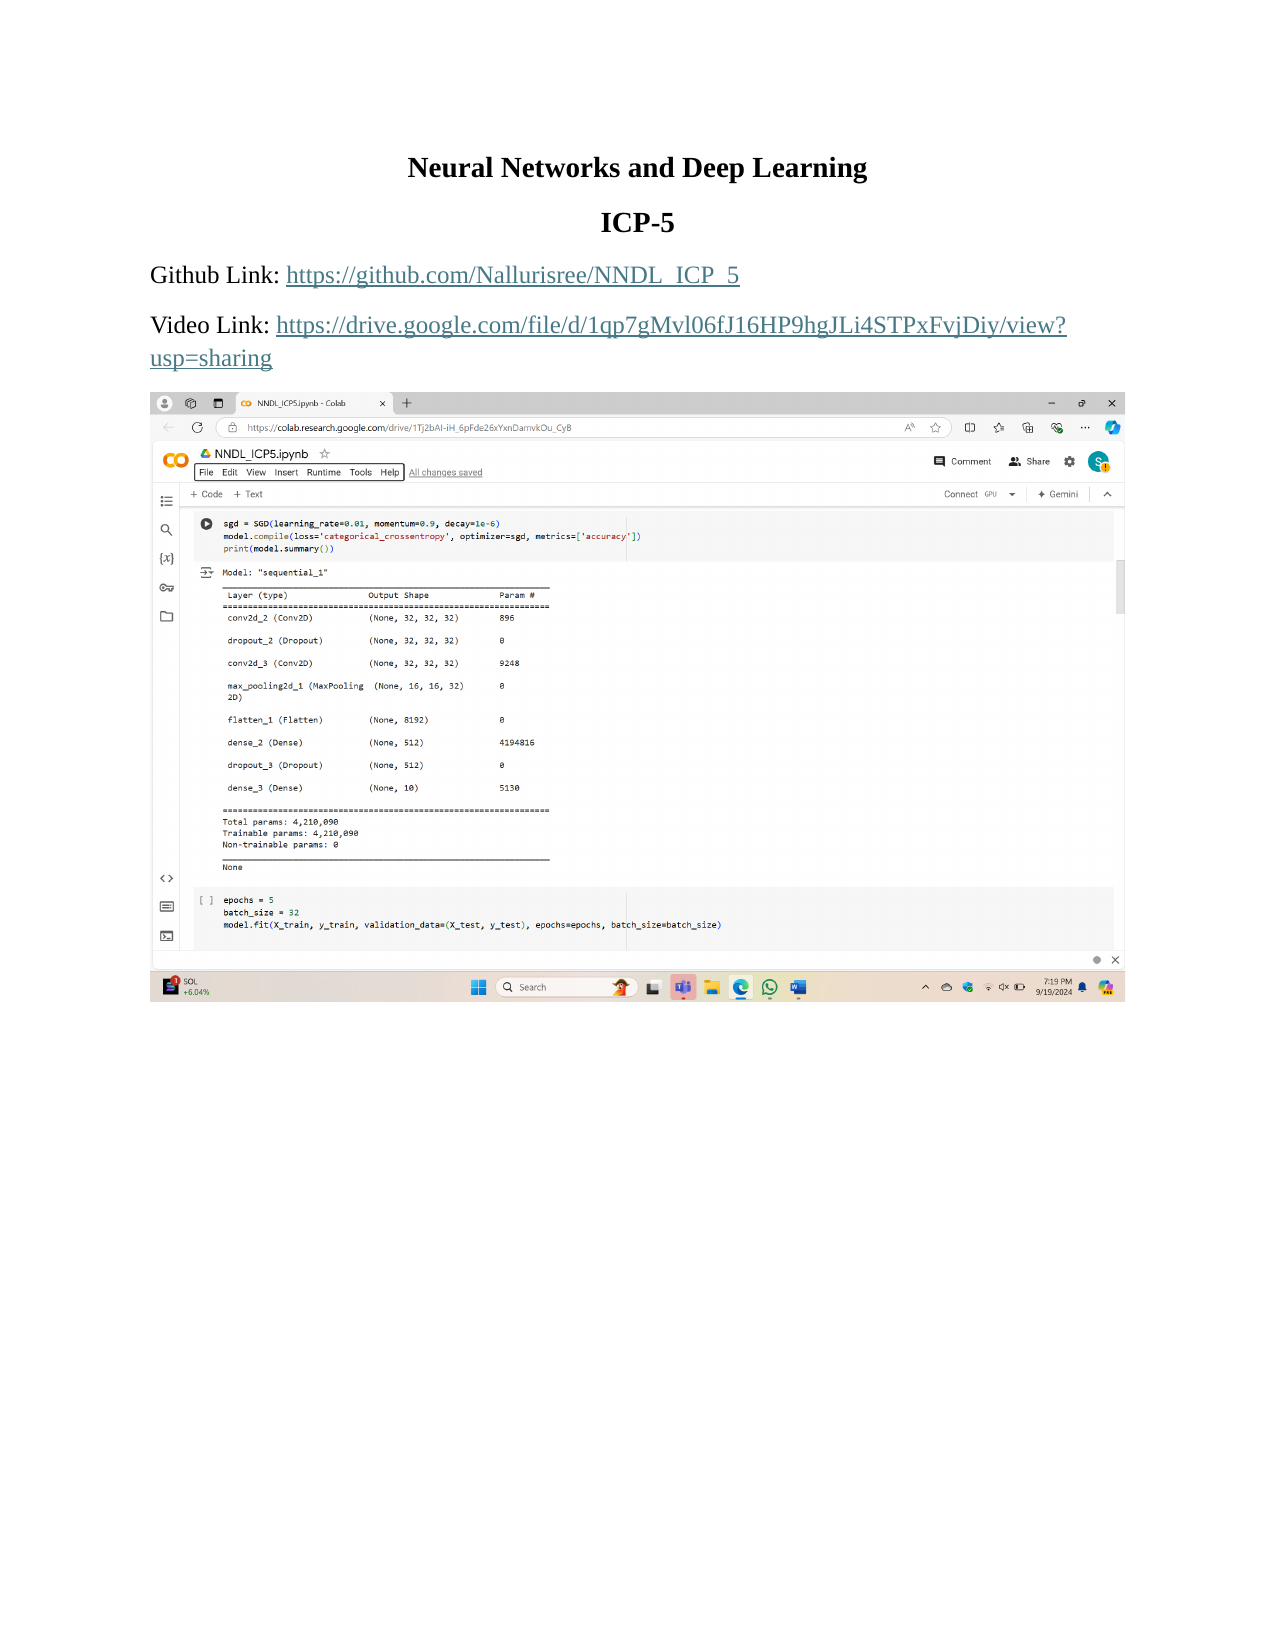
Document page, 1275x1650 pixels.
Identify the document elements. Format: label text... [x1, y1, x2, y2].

picture [150, 392, 1125, 1002]
text Neural Networks and Deep Learning [150, 150, 1125, 183]
text Github Link: https://github.com/Nallurisree/NNDL_ICP_5 [150, 260, 1125, 289]
text ICP-5 [150, 205, 1125, 239]
text Video Link: https://drive.google.com/file/d/1qp7gMvl06fJ16HP9hgJLi4STPxFvjDiy/view?usp=sharing [150, 310, 1125, 372]
